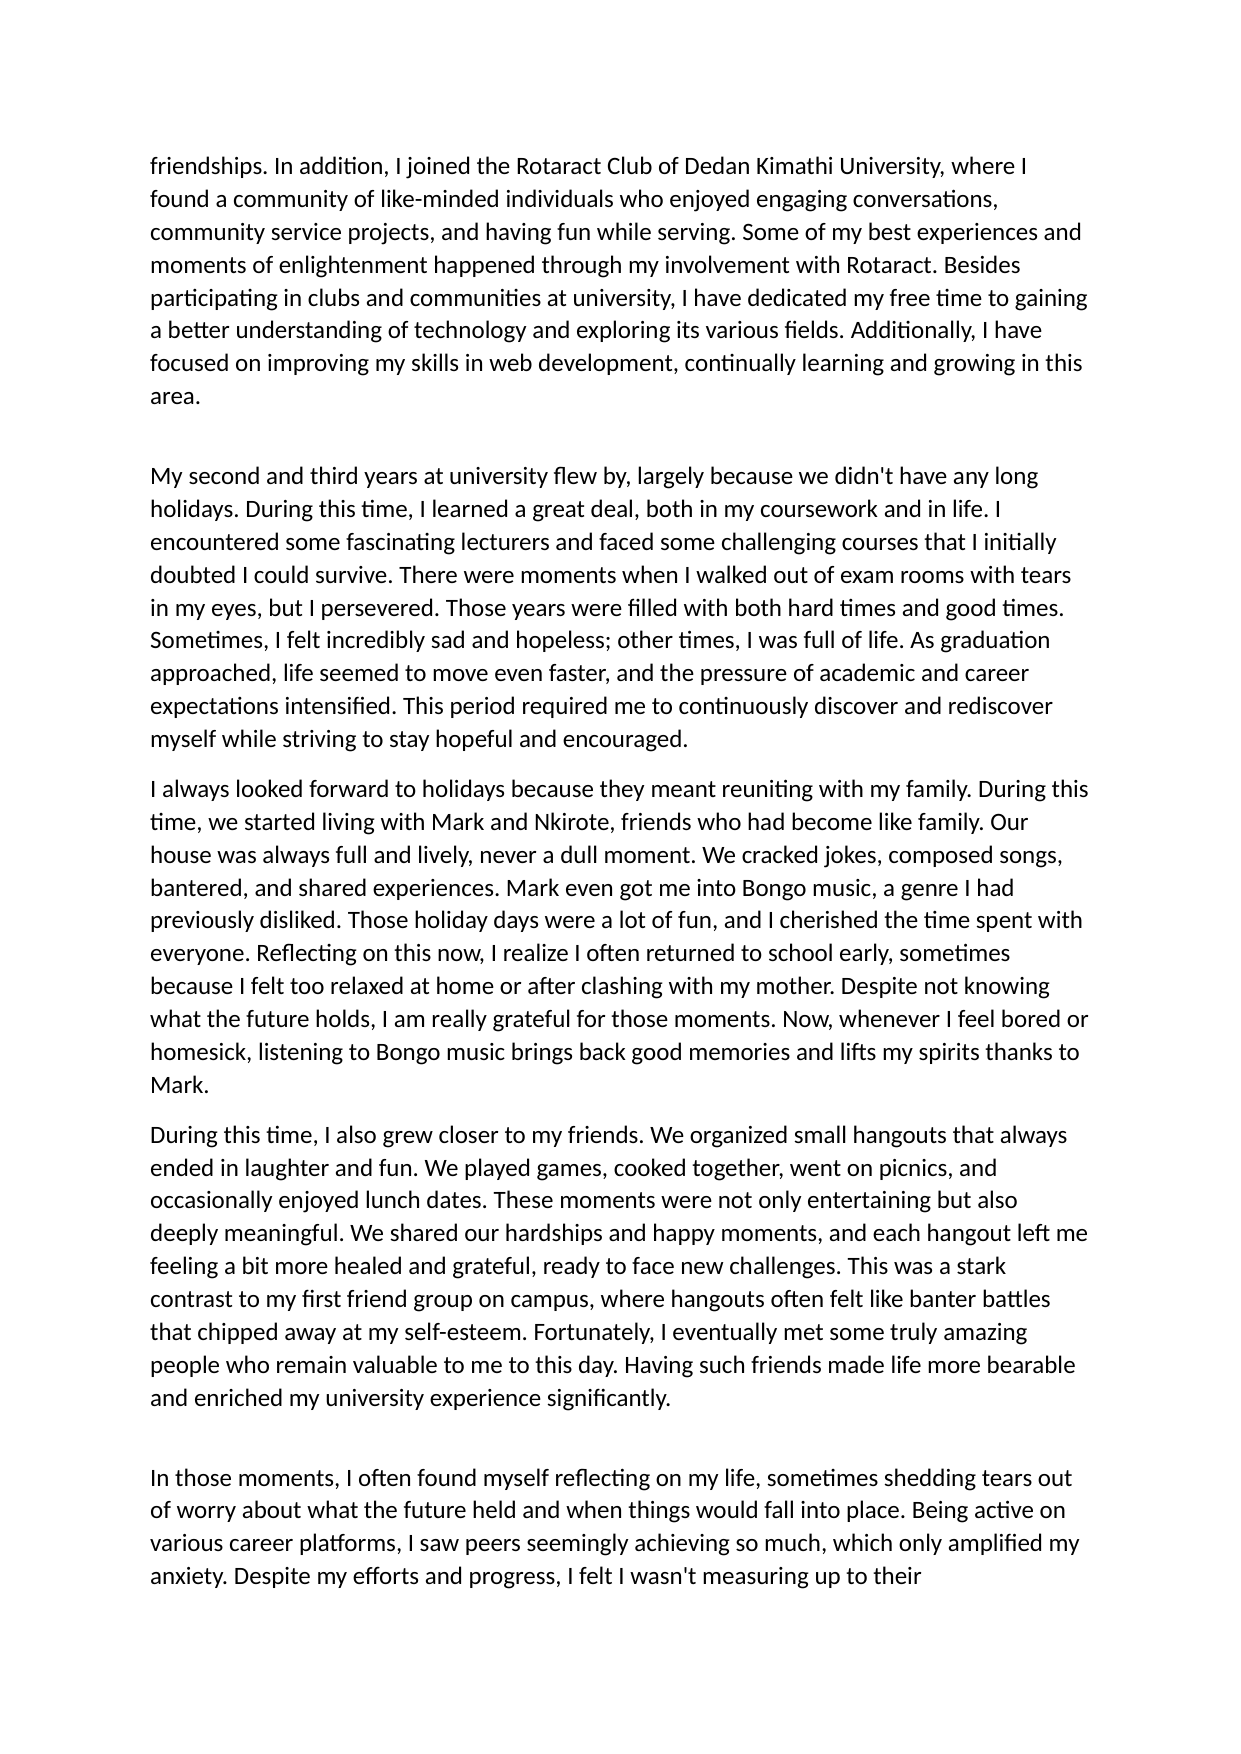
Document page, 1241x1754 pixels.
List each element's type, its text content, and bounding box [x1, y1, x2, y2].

text I always looked forward to holidays because they meant reuniting with my family. During this time, we started living with Mark and Nkirote, friends who had become like family. Our house was always full and lively, never a dull moment. We cracked jokes, composed songs, bantered, and shared experiences. Mark even got me into Bongo music, a genre I had previously disliked. Those holiday days were a lot of fun, and I cherished the time spent with everyone. Reflecting on this now, I realize I often returned to school early, sometimes because I felt too relaxed at home or after clashing with my mother. Despite not knowing what the future holds, I am really grateful for those moments. Now, whenever I feel bored or homesick, listening to Bongo music brings back good memories and lifts my spirits thanks to Mark. [150, 773, 1090, 1100]
text During this time, I also grew closer to my friends. We organized small hangouts that always ended in laughter and fun. We played games, cooked together, went on picnics, and occasionally enjoyed lunch dates. These moments were not only entertaining but also deeply meaningful. We shared our hardships and happy moments, and each hangout left me feeling a bit more healed and grateful, ready to face new challenges. This was a stark contrast to my first friend group on campus, where hangouts often felt like banter battles that chipped away at my self-esteem. Fortunately, I eventually met some truly amazing people who remain valuable to me to this day. Having such friends made life more bearable and enriched my university experience significantly. [150, 1119, 1090, 1443]
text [150, 150, 1090, 441]
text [150, 1462, 1090, 1591]
text My second and third years at university flew by, largely because we didn't have any long holidays. During this time, I learned a great deal, both in my coursework and in life. I encountered some fascinating lecturers and faced some challenging courses that I initially doubted I could survive. There were moments when I walked out of exam rooms with tears in my eyes, but I persevered. Those years were filled with both hard times and good times. Sometimes, I felt incredibly sad and hopeless; other times, I was full of life. As graduation approached, life seemed to move even faster, and the pressure of academic and career expectations intensified. This period required me to continuously discover and rediscover myself while striving to stay hopeful and encouraged. [150, 460, 1090, 754]
